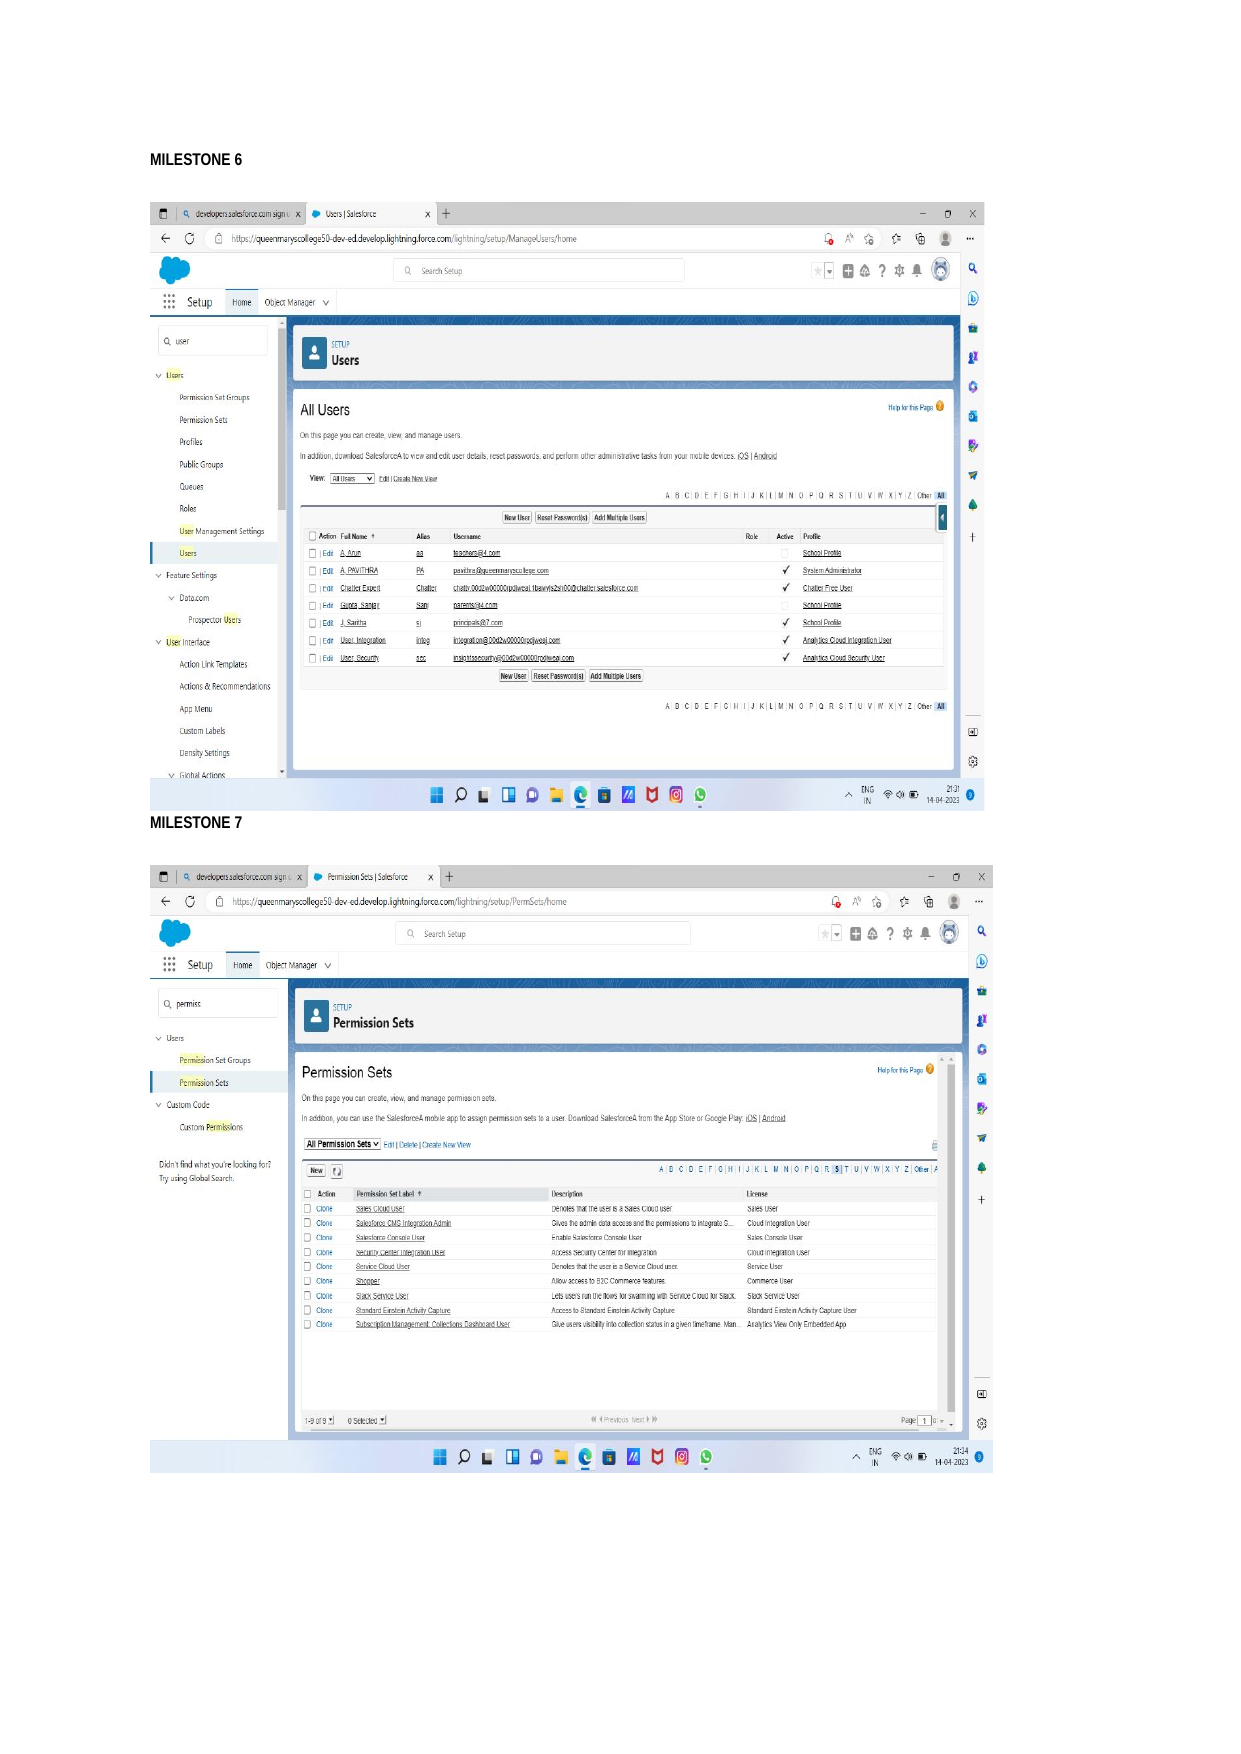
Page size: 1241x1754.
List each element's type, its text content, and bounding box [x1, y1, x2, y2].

picture [150, 865, 993, 1473]
text MILESTONE 6 [150, 150, 1090, 183]
picture [150, 202, 985, 811]
